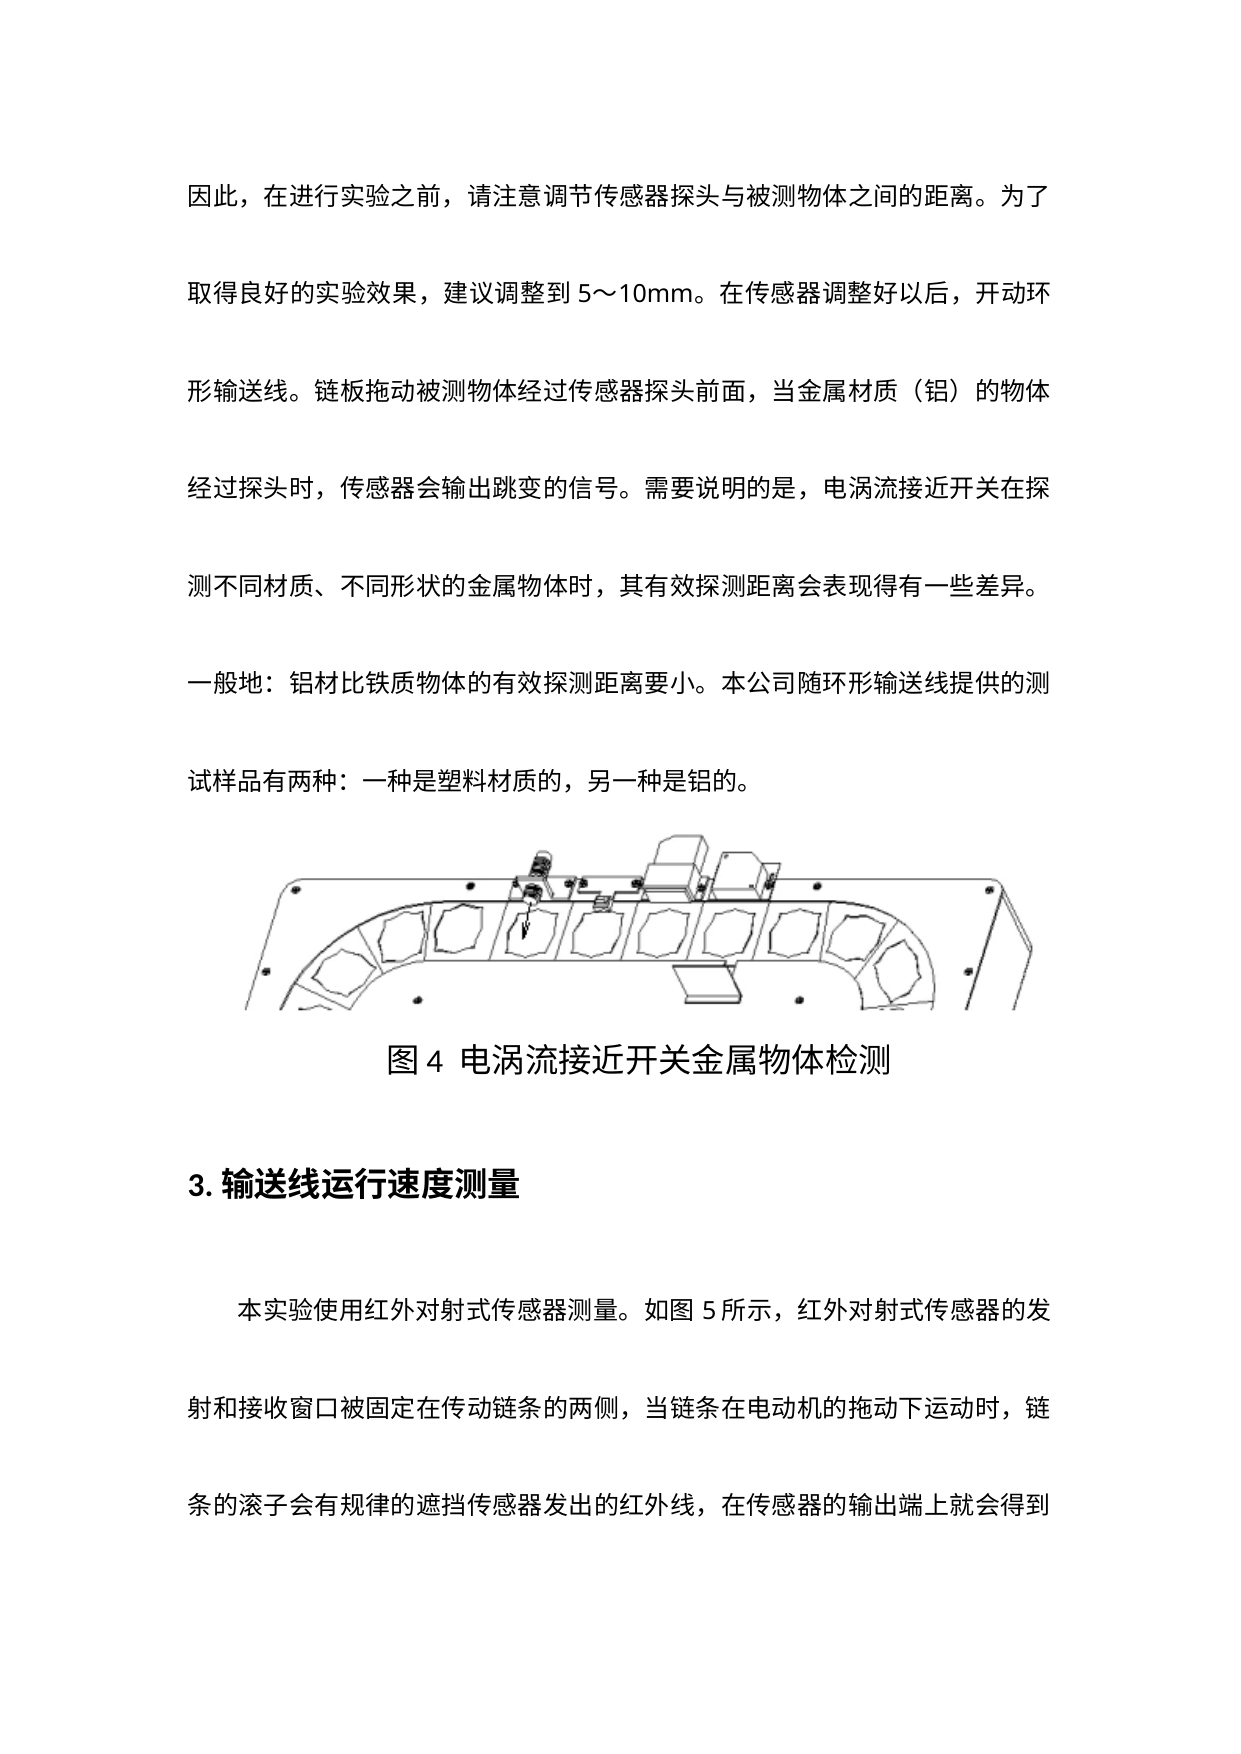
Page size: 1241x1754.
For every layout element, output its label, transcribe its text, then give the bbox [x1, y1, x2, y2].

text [187, 1276, 1053, 1536]
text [187, 162, 1053, 812]
picture [236, 830, 1042, 1023]
subtitle 输送线运行速度测量 [187, 1150, 1053, 1215]
text 图4 电涡流接近开关金属物体检测 [187, 1025, 1053, 1090]
